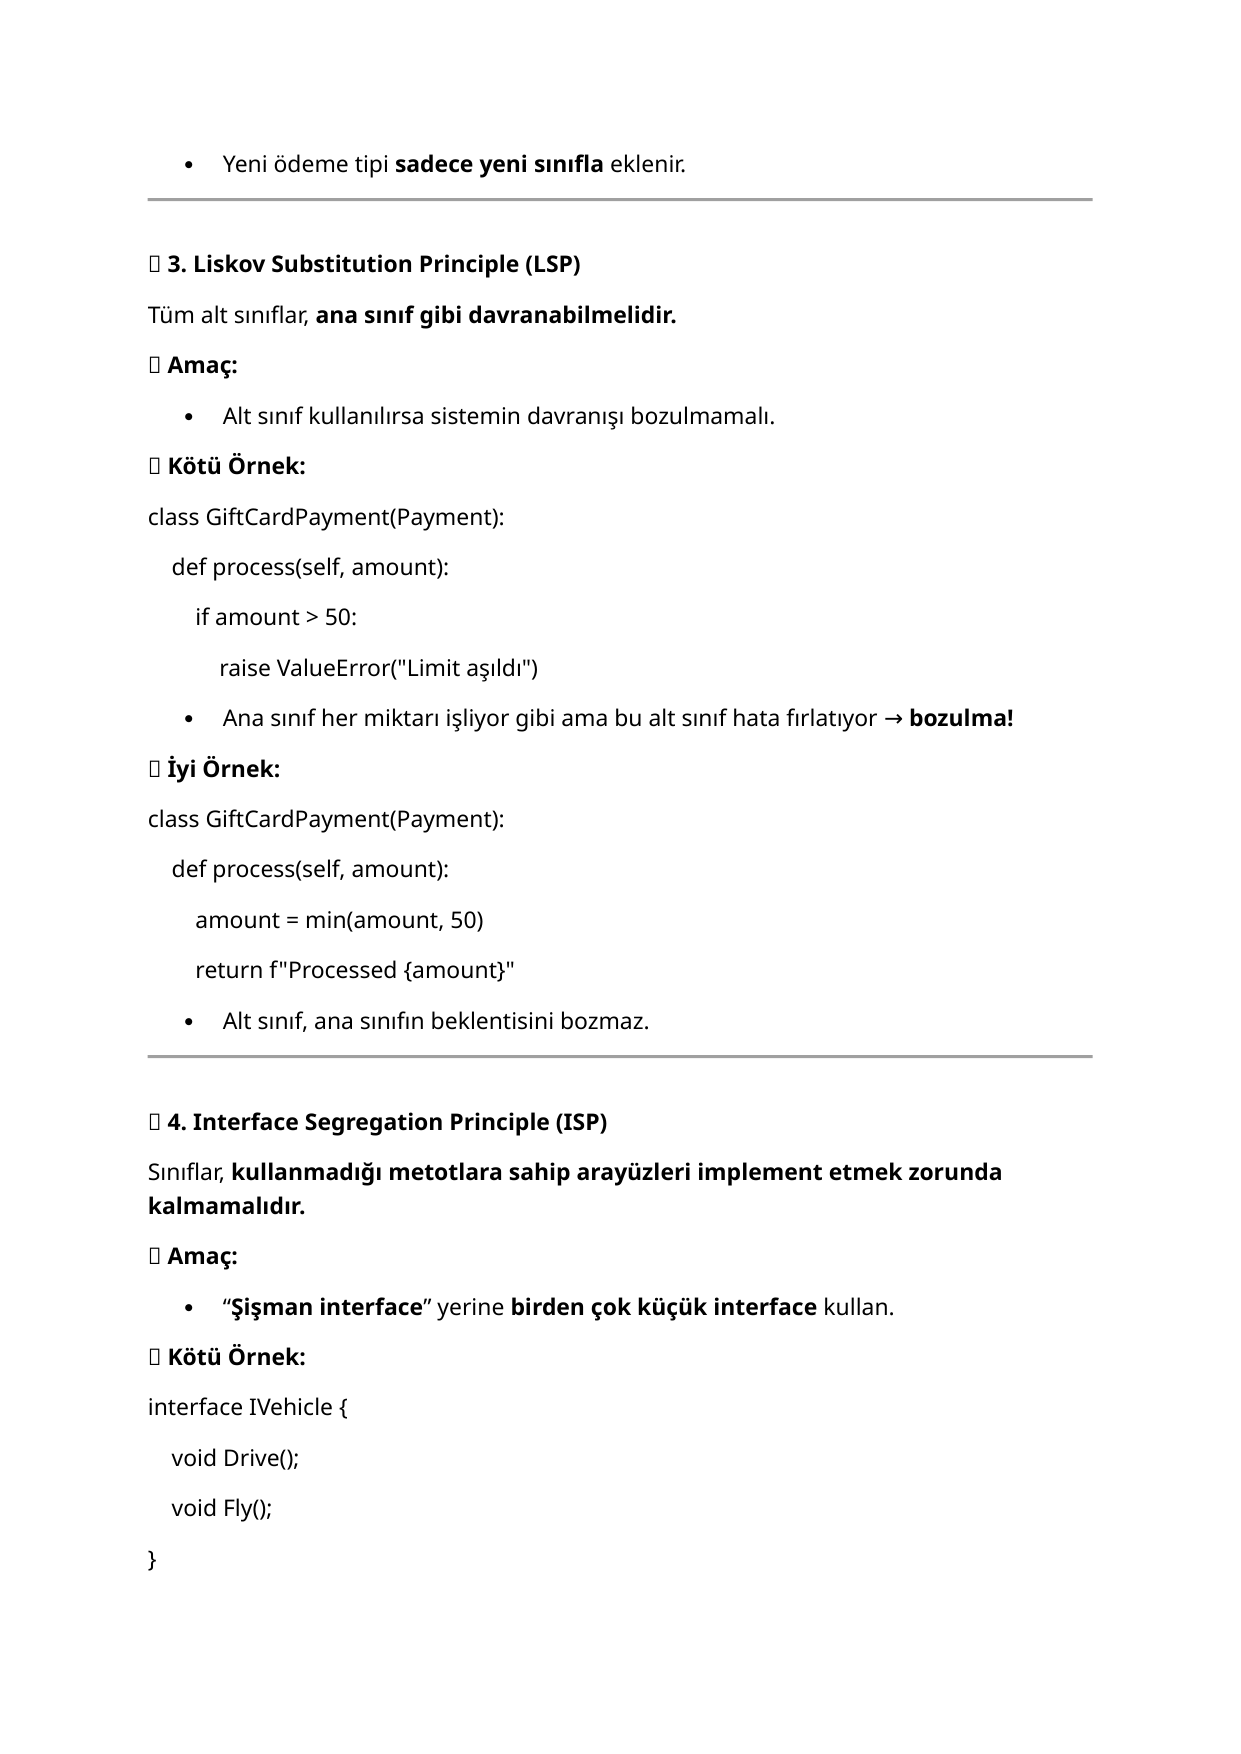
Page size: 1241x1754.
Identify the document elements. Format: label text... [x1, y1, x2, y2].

text } [148, 1543, 1093, 1574]
text void Drive(); [148, 1442, 1093, 1473]
text amount = min(amount, 50) [148, 904, 1093, 935]
text class GiftCardPayment(Payment): [148, 501, 1093, 532]
text 📄 Amaç: [148, 1240, 1093, 1271]
text Tüm alt sınıflar, ana sınıf gibi davranabilmelidir. [148, 299, 1093, 330]
text Sınıflar, kullanmadığı metotlara sahip arayüzleri implement etmek zorunda kalmamalıdır. [148, 1156, 1093, 1221]
text void Fly(); [148, 1492, 1093, 1523]
text class GiftCardPayment(Payment): [148, 803, 1093, 834]
list Alt sınıf kullanılırsa sistemin davranışı bozulmamalı. [185, 400, 1093, 431]
text 🔴 Kötü Örnek: [148, 450, 1093, 481]
text 🔵 İyi Örnek: [148, 753, 1093, 784]
list Yeni ödeme tipi sadece yeni sınıfla eklenir. [185, 148, 1093, 179]
list “Şişman interface” yerine birden çok küçük interface kullan. [185, 1291, 1093, 1322]
text 📄 Amaç: [148, 349, 1093, 381]
text ✅ 3. Liskov Substitution Principle (LSP) [148, 248, 1093, 280]
text return f"Processed {amount}" [148, 954, 1093, 986]
list Ana sınıf her miktarı işliyor gibi ama bu alt sınıf hata fırlatıyor → bozulma! [185, 702, 1093, 733]
text def process(self, amount): [148, 853, 1093, 885]
text ✅ 4. Interface Segregation Principle (ISP) [148, 1106, 1093, 1137]
text interface IVehicle { [148, 1391, 1093, 1423]
text if amount > 50: [148, 601, 1093, 633]
text raise ValueError("Limit aşıldı") [148, 652, 1093, 683]
text def process(self, amount): [148, 551, 1093, 582]
list Alt sınıf, ana sınıfın beklentisini bozmaz. [185, 1005, 1093, 1036]
text 🔴 Kötü Örnek: [148, 1341, 1093, 1372]
